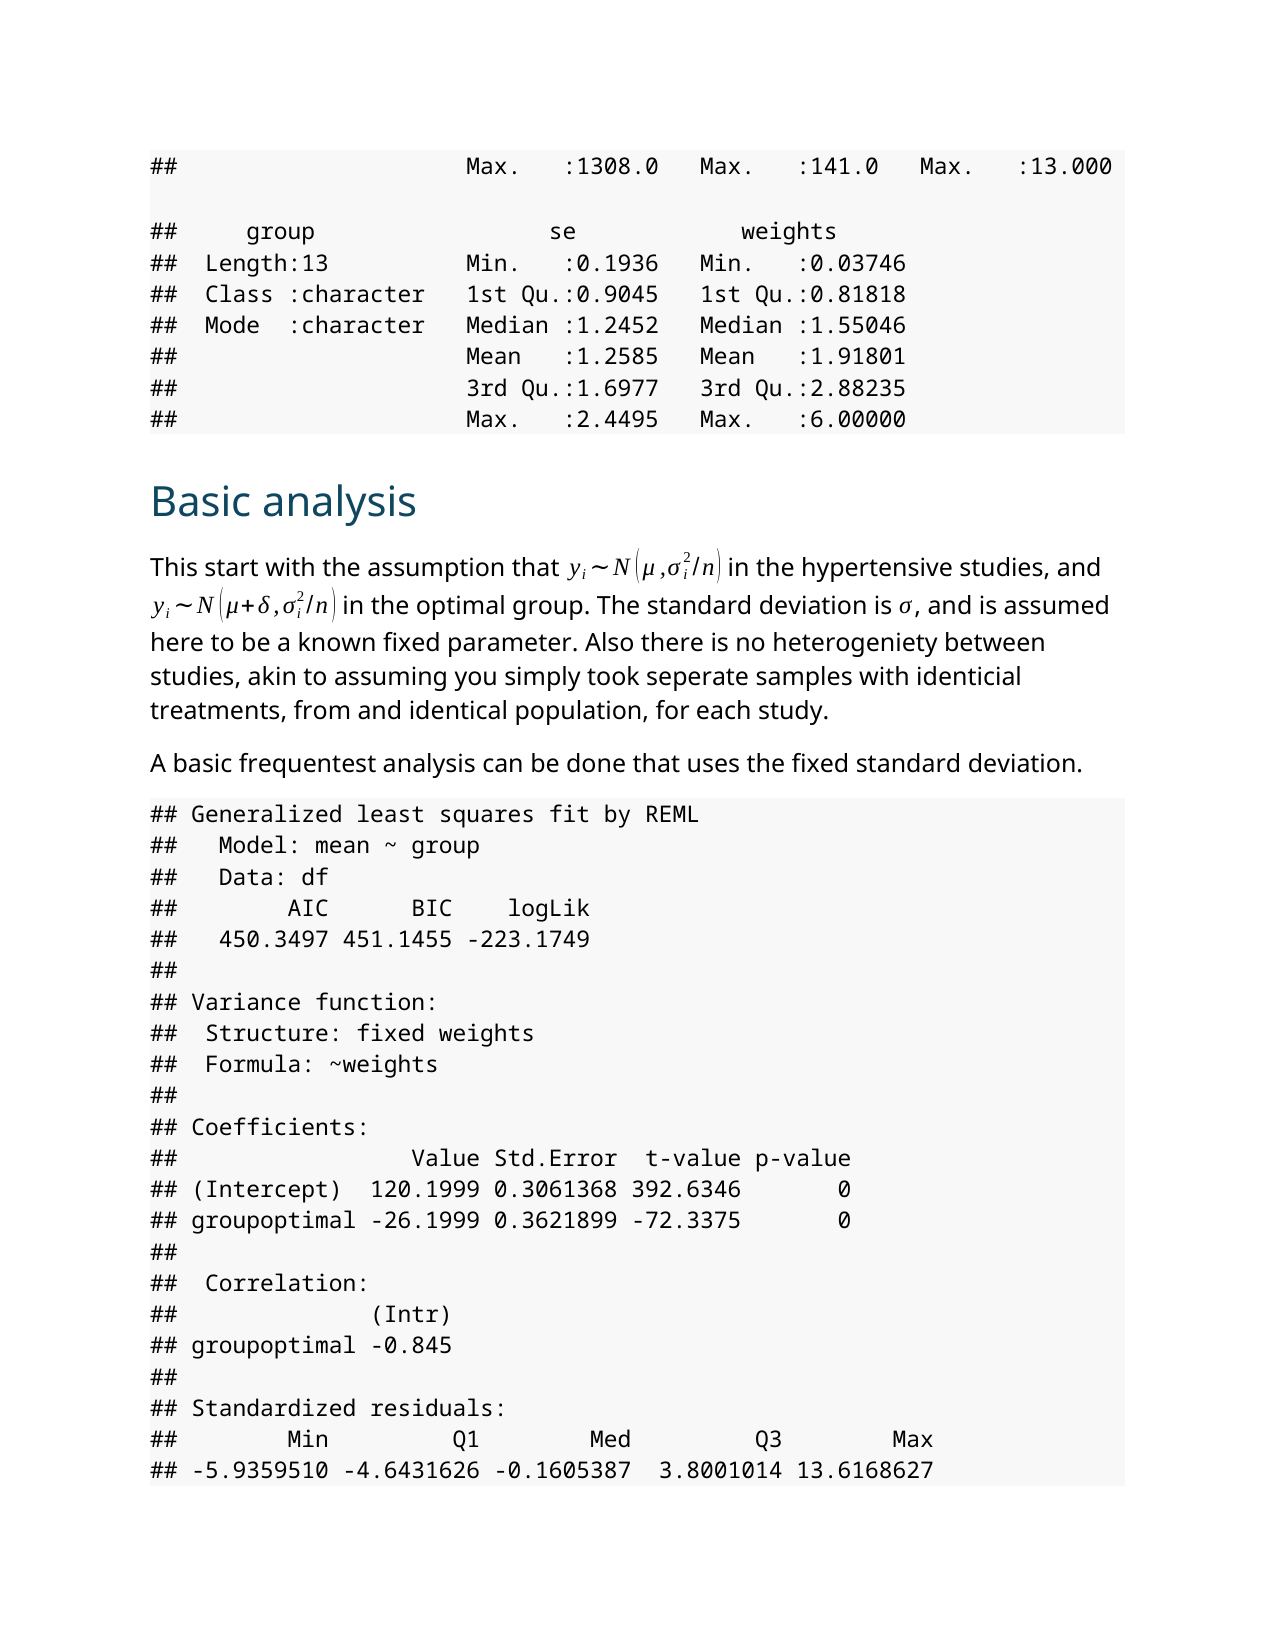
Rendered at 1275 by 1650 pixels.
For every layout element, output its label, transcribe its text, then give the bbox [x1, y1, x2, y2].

text This start with the assumption that in the hypertensive studies, and in the optimal group. The standard deviation is , and is assumed here to be a known fixed parameter. Also there is no heterogeniety between studies, akin to assuming you simply took seperate samples with identicial treatments, from and identical population, for each study. [150, 547, 1125, 727]
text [150, 150, 1125, 434]
text A basic frequentest analysis can be done that uses the fixed standard deviation. [150, 745, 1125, 779]
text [150, 798, 1125, 1486]
subtitle Basic analysis [150, 472, 1125, 528]
